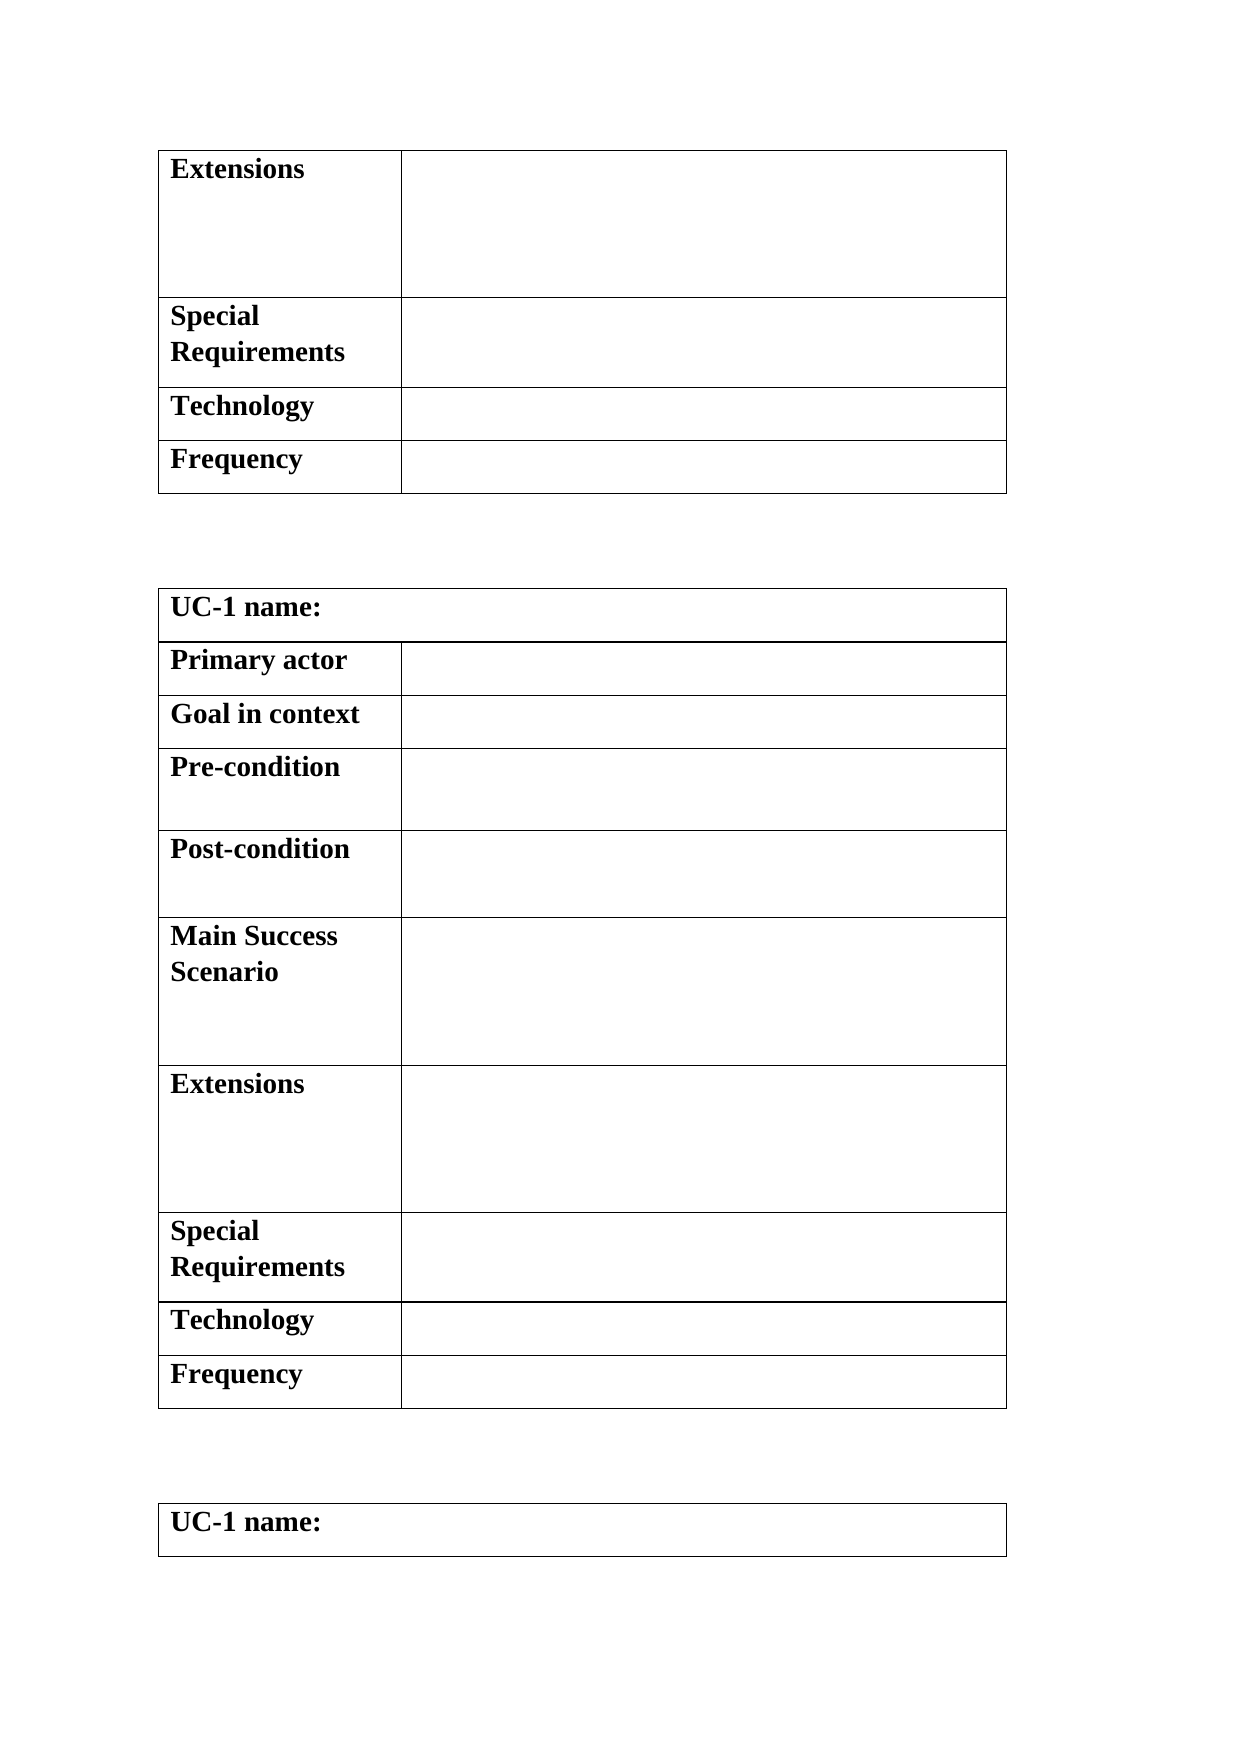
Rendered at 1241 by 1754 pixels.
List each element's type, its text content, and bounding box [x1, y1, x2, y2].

table_cell [402, 1066, 1006, 1212]
table_cell [402, 441, 1006, 493]
table_cell [402, 696, 1006, 748]
table_cell [402, 831, 1006, 917]
table_cell Primary actor [159, 643, 401, 695]
table_cell [402, 643, 1006, 695]
table_cell Pre-condition [159, 749, 401, 830]
table_cell [402, 1356, 1006, 1408]
table_cell Technology [159, 388, 401, 440]
table_cell [402, 1303, 1006, 1355]
table_cell Technology [159, 1303, 401, 1355]
table_cell Frequency [159, 1356, 401, 1408]
table_cell Post-condition [159, 831, 401, 917]
table_cell Special Requirements [159, 1213, 401, 1301]
table_header UC-1 name: [159, 1504, 1006, 1556]
table_header UC-1 name: [159, 589, 1006, 641]
table_cell [402, 749, 1006, 830]
table_cell Goal in context [159, 696, 401, 748]
table_cell Frequency [159, 441, 401, 493]
table_cell Extensions [159, 151, 401, 297]
table_cell [402, 1213, 1006, 1301]
table_cell Main Success Scenario [159, 918, 401, 1065]
table_cell [402, 918, 1006, 1065]
table_cell [402, 298, 1006, 387]
table_cell Extensions [159, 1066, 401, 1212]
table_cell [402, 151, 1006, 297]
table_cell [402, 388, 1006, 440]
table_cell Special Requirements [159, 298, 401, 387]
